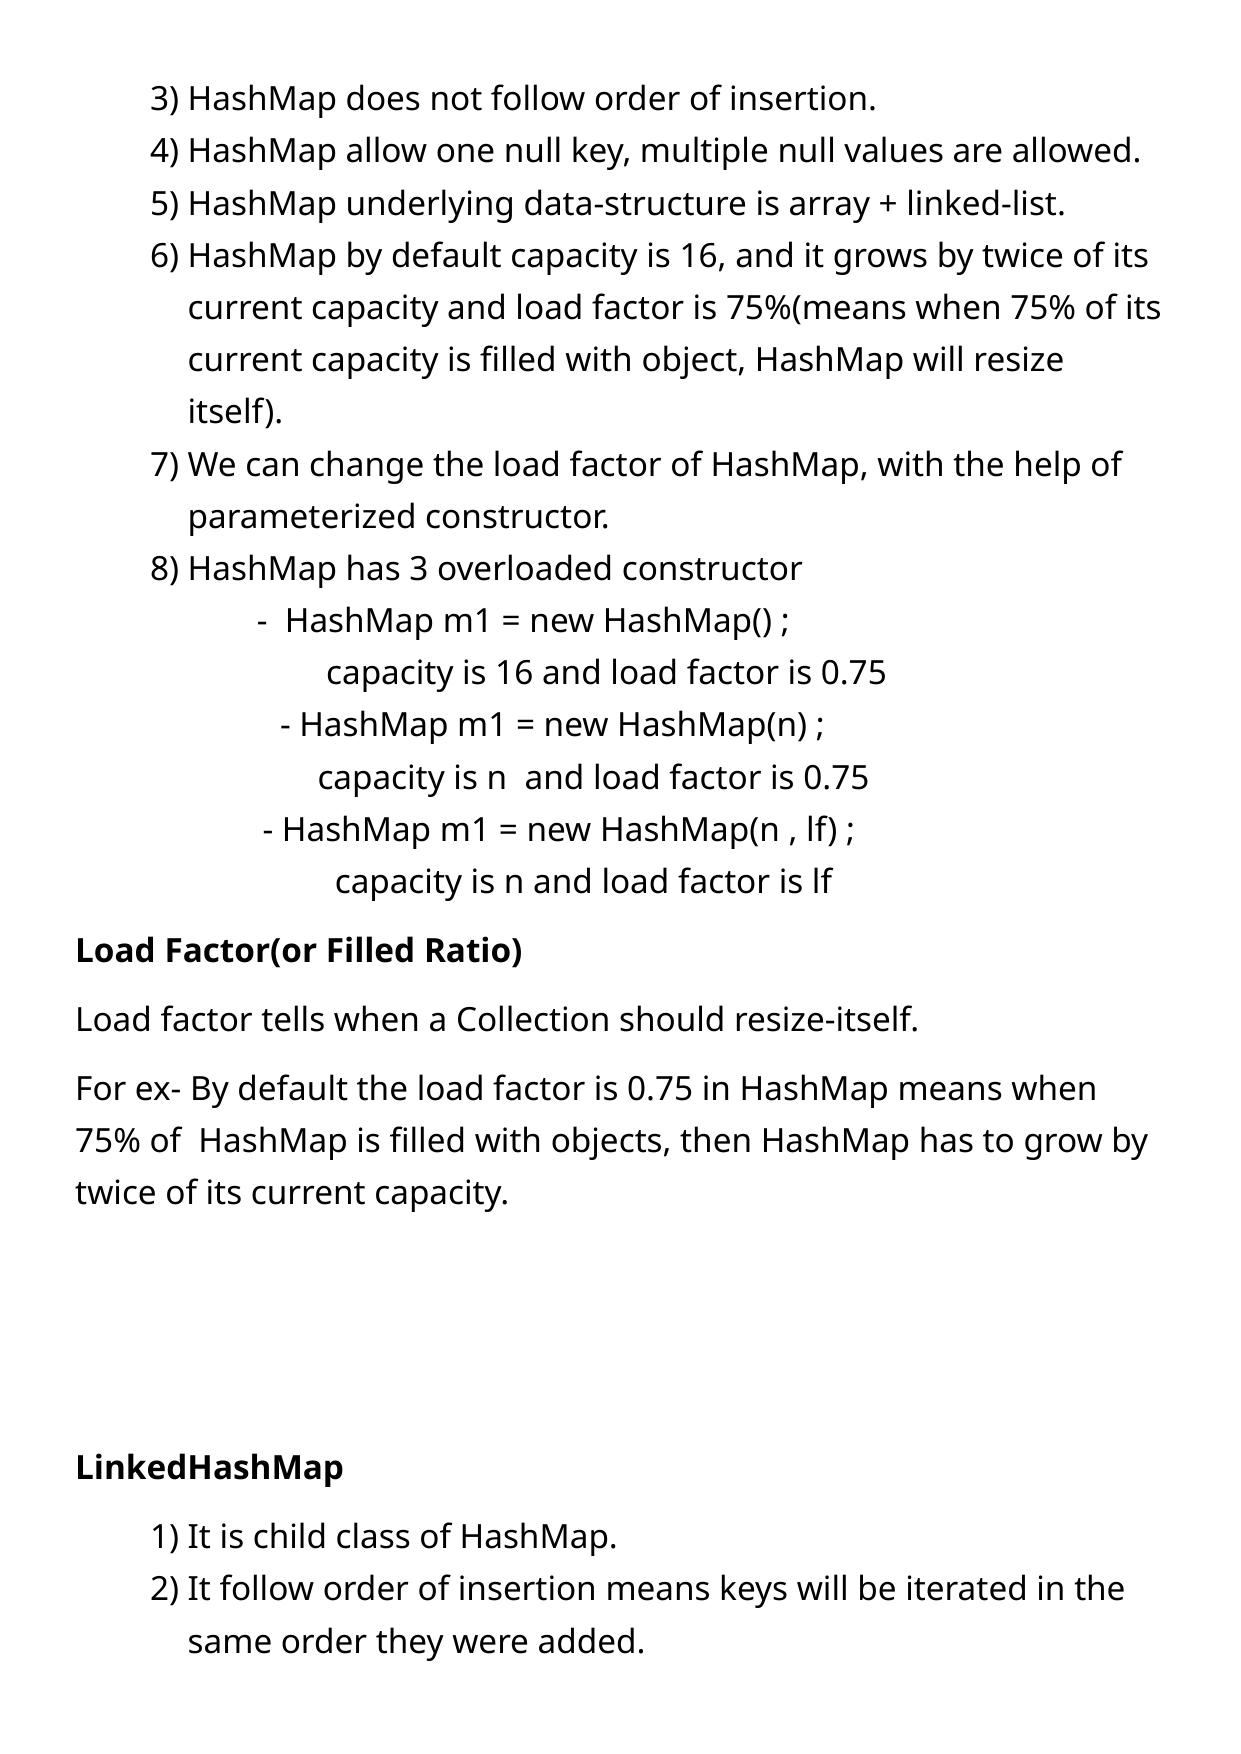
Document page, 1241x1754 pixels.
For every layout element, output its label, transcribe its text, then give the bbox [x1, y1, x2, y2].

list capacity is n and load factor is lf [187, 858, 1165, 903]
list It is child class of HashMap. [150, 1513, 1165, 1558]
text Load Factor(or Filled Ratio) [75, 927, 1165, 972]
list HashMap has 3 overloaded constructor [150, 545, 1165, 590]
list HashMap allow one null key, multiple null values are allowed. [150, 127, 1165, 173]
list HashMap by default capacity is 16, and it grows by twice of its current capacity and load factor is 75%(means when 75% of its current capacity is filled with object, HashMap will resize itself). [150, 232, 1165, 433]
list HashMap underlying data-structure is array + linked-list. [150, 179, 1165, 225]
list HashMap does not follow order of insertion. [150, 75, 1165, 120]
list - HashMap m1 = new HashMap(n) ; [150, 701, 1165, 747]
text LinkedHashMap [75, 1444, 1165, 1489]
list capacity is n and load factor is 0.75 [187, 753, 1165, 799]
list We can change the load factor of HashMap, with the help of parameterized constructor. [150, 440, 1165, 538]
list - HashMap m1 = new HashMap(n , lf) ; [150, 806, 1165, 851]
list capacity is 16 and load factor is 0.75 [187, 649, 1165, 694]
list It follow order of insertion means keys will be iterated in the same order they were added. [150, 1565, 1165, 1663]
text Load factor tells when a Collection should resize-itself. [75, 996, 1165, 1041]
list - HashMap m1 = new HashMap() ; [187, 597, 1165, 642]
text For ex- By default the load factor is 0.75 in HashMap means when 75% of HashMap is filled with objects, then HashMap has to grow by twice of its current capacity. [75, 1064, 1165, 1214]
